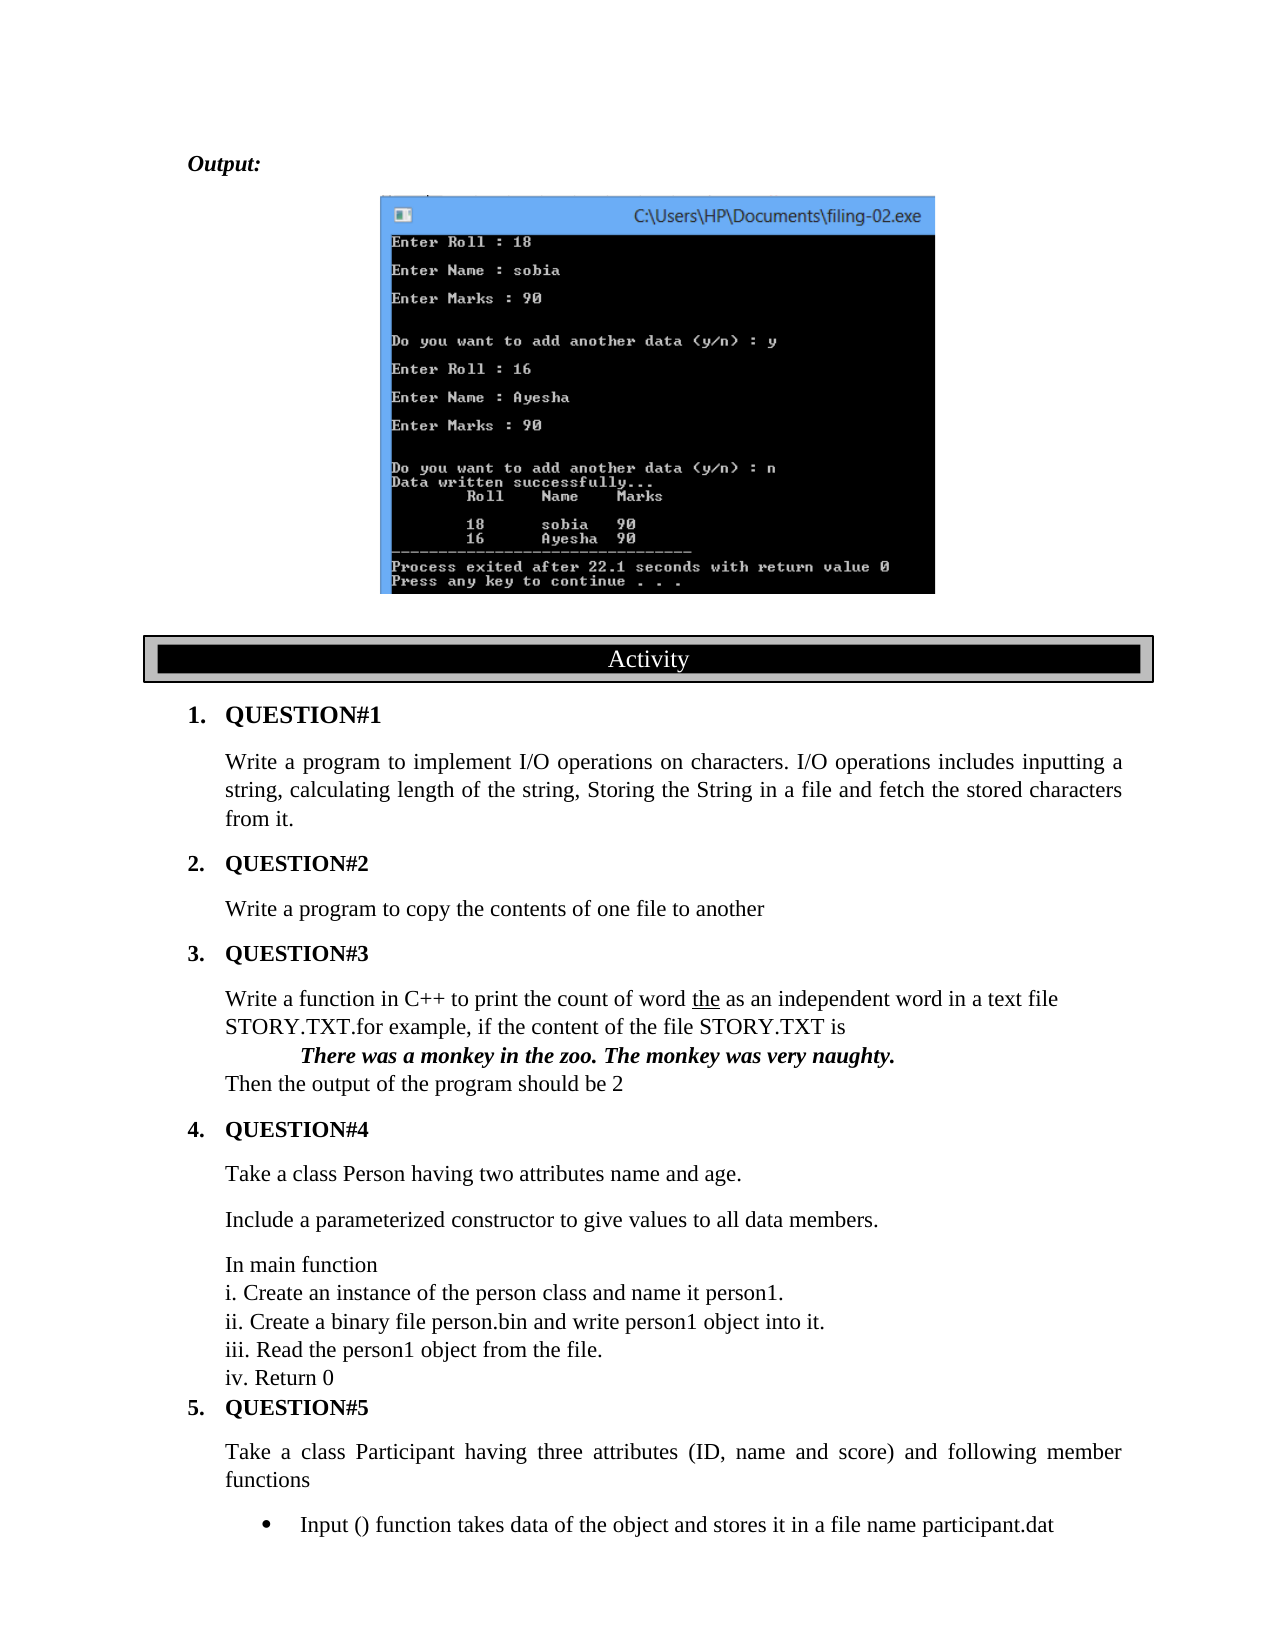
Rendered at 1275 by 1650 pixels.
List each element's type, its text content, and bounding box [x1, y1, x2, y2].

text Write a program to copy the contents of one file to another [225, 895, 1181, 921]
list QUESTION#2 [187, 850, 1181, 877]
text Take a class Participant having three attributes (ID, name and score) and following member functions [225, 1438, 1124, 1493]
text In main function [225, 1251, 1181, 1277]
text Write a function in C++ to print the count of word the as an independent word in a text file STORY.TXT.for example, if the content of the file STORY.TXT is [225, 985, 1061, 1040]
picture [379, 195, 936, 594]
list QUESTION#1 [187, 645, 1181, 729]
subtitle QUESTION#4 [187, 1116, 1181, 1142]
text Output: [187, 150, 1181, 176]
list Input () function takes data of the object and stores it in a file name participant.dat [262, 1512, 1181, 1538]
list Create a binary file person.bin and write person1 object into it. [225, 1308, 1181, 1334]
text There was a monkey in the zoo. The monkey was very naughty. [300, 1042, 1181, 1069]
text Take a class Person having two attributes name and age. [225, 1160, 1181, 1187]
list Create an instance of the person class and name it person1. [225, 1279, 1181, 1306]
list Return 0 [225, 1364, 1181, 1391]
text Then the output of the program should be 2 [225, 1070, 1181, 1097]
text Write a program to implement I/O operations on characters. I/O operations includes inputting a string, calculating length of the string, Storing the String in a file and fetch the stored characters from it. [225, 748, 1125, 831]
list Read the person1 object from the file. [225, 1336, 1181, 1362]
subtitle QUESTION#5 [187, 1393, 1181, 1420]
text Include a parameterized constructor to give values to all data members. [225, 1206, 1181, 1232]
subtitle QUESTION#3 [187, 941, 1181, 967]
